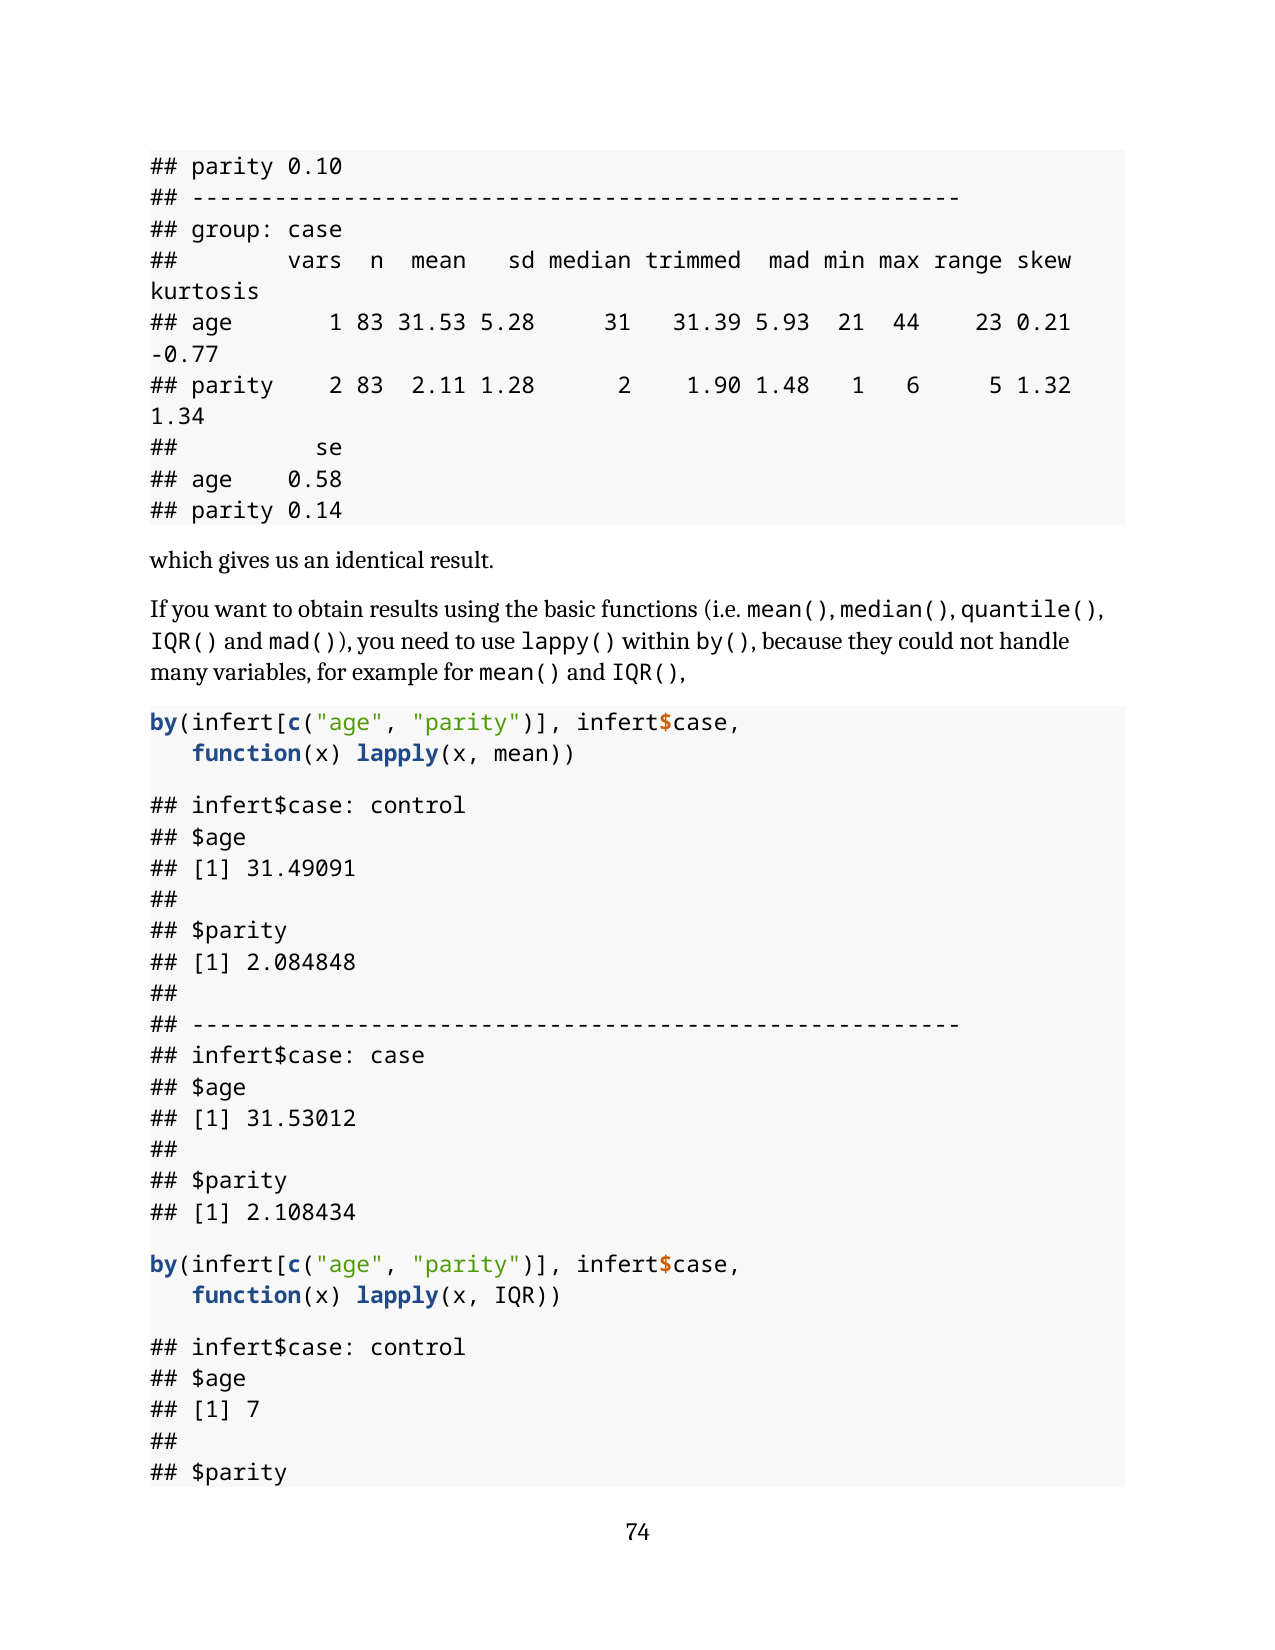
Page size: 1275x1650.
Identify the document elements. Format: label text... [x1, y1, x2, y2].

text by(infert[c("age", "parity")], infert$case, function(x) lapply(x, mean)) [576, 706, 1125, 768]
text which gives us an identical result. [150, 546, 1125, 574]
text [150, 1331, 1125, 1487]
text If you want to obtain results using the basic functions (i.e. mean(), median(), quantile(), IQR() and mad()), you need to use lappy() within by(), because they could not handle many variables, for example for mean() and IQR(), [150, 593, 1125, 687]
text by(infert[c("age", "parity")], infert$case, function(x) lapply(x, IQR)) [150, 1247, 1125, 1310]
text ## infert$case: control ## $age ## [1] 31.49091 ## ## $parity ## [1] 2.084848 ## ## -------------------------------------------------------- ## infert$case: case ## $age ## [1] 31.53012 ## ## $parity ## [1] 2.108434 [150, 789, 1125, 1227]
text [150, 150, 1125, 525]
